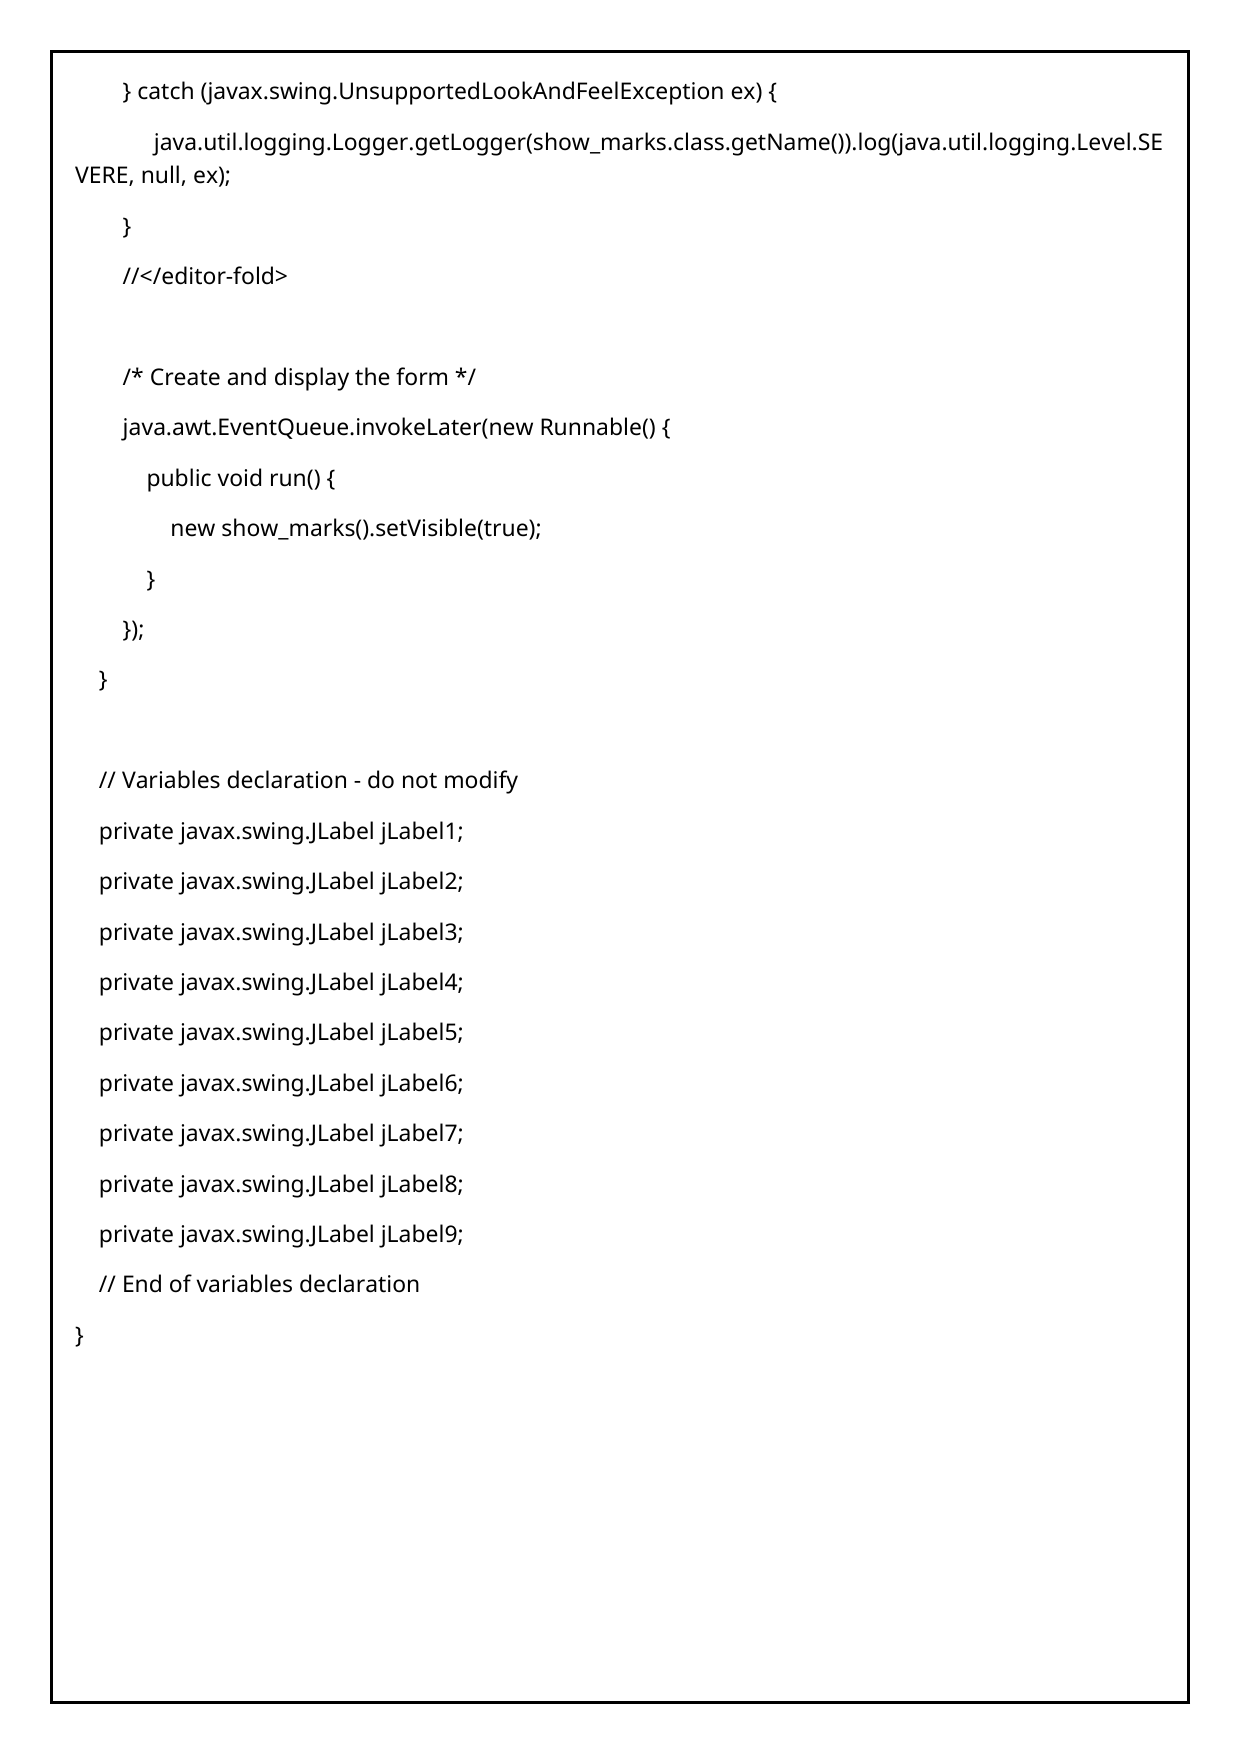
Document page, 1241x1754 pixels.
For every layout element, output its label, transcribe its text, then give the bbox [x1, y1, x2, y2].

text //</editor-fold> [75, 260, 1165, 291]
text private javax.swing.JLabel jLabel6; [75, 1067, 1165, 1098]
text }); [75, 613, 1165, 644]
text private javax.swing.JLabel jLabel1; [75, 814, 1165, 846]
text private javax.swing.JLabel jLabel4; [75, 966, 1165, 997]
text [75, 125, 1165, 190]
text public void run() { [75, 462, 1165, 493]
text // End of variables declaration [75, 1268, 1165, 1299]
text private javax.swing.JLabel jLabel3; [75, 915, 1165, 947]
text /* Create and display the form */ [75, 361, 1165, 392]
text private javax.swing.JLabel jLabel7; [75, 1117, 1165, 1148]
text java.awt.EventQueue.invokeLater(new Runnable() { [75, 411, 1165, 442]
text private javax.swing.JLabel jLabel5; [75, 1016, 1165, 1047]
text } catch (javax.swing.UnsupportedLookAndFeelException ex) { [75, 75, 1165, 106]
text } [75, 663, 1165, 694]
text } [75, 1319, 1165, 1350]
text private javax.swing.JLabel jLabel8; [75, 1167, 1165, 1199]
text } [75, 562, 1165, 594]
text new show_marks().setVisible(true); [75, 512, 1165, 543]
text } [75, 209, 1165, 241]
text private javax.swing.JLabel jLabel2; [75, 865, 1165, 896]
text // Variables declaration - do not modify [75, 764, 1165, 795]
text private javax.swing.JLabel jLabel9; [75, 1218, 1165, 1249]
